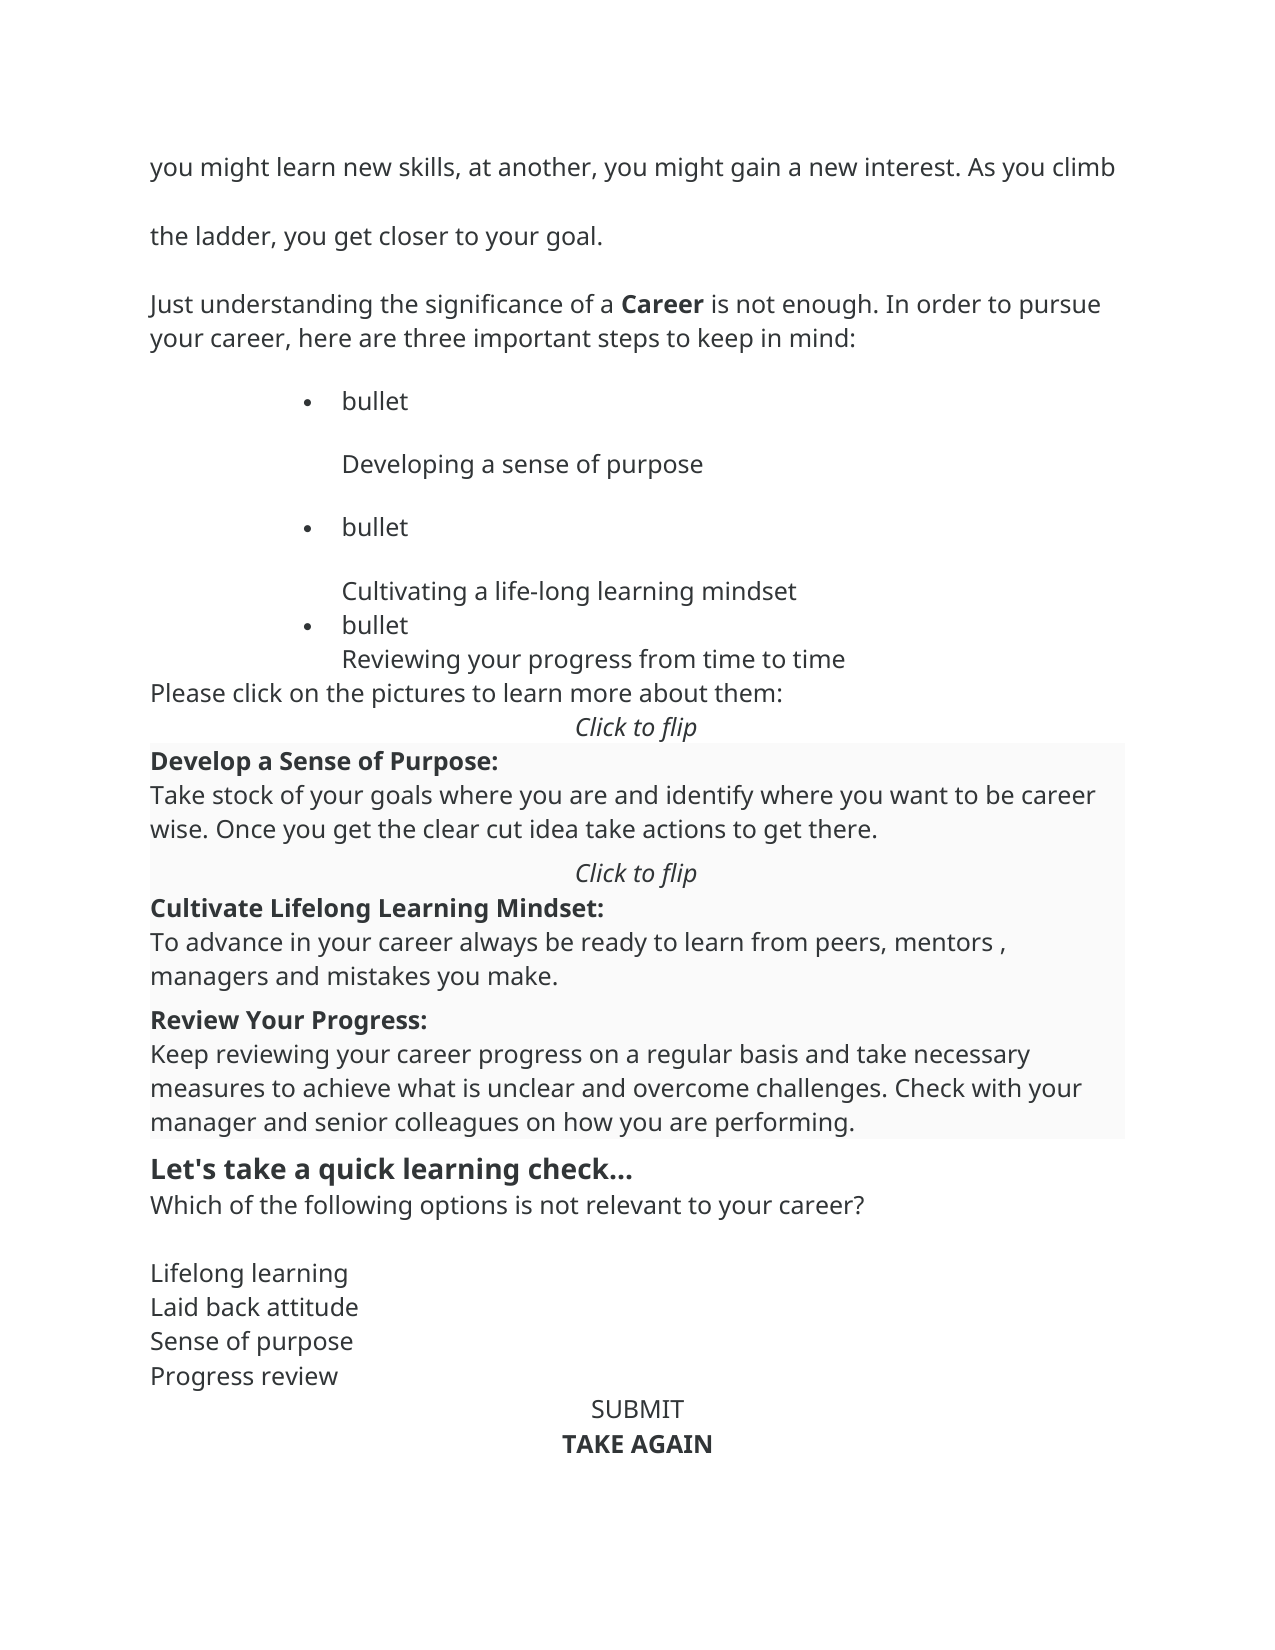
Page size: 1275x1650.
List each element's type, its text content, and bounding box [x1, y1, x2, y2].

text Let's take a quick learning check... [150, 1149, 1125, 1188]
text Which of the following options is not relevant to your career? [150, 1188, 1125, 1222]
text TAKE AGAIN [150, 1426, 1125, 1460]
text Progress review [150, 1358, 1125, 1392]
text Just understanding the significance of a Career is not enough. In order to pursue your career, here are three important steps to keep in mind: [150, 286, 1125, 354]
text Reviewing your progress from time to time [341, 641, 1125, 675]
text Lifelong learning [150, 1256, 1125, 1290]
text Cultivating a life-long learning mindset [341, 573, 1125, 607]
list bullet [304, 510, 1125, 544]
text Cultivate Lifelong Learning Mindset: [150, 890, 1125, 924]
list bullet [304, 383, 1125, 418]
text Please click on the pictures to learn more about them: [150, 675, 1125, 709]
text Develop a Sense of Purpose: [150, 743, 1125, 778]
text Developing a sense of purpose [341, 447, 1125, 481]
text To advance in your career always be ready to learn from peers, mentors , managers and mistakes you make. [150, 924, 1125, 992]
list bullet [304, 607, 1125, 641]
text Click to flip [150, 856, 1125, 890]
text Review Your Progress: [150, 1003, 1125, 1037]
text Laid back attitude [150, 1290, 1125, 1324]
text Sense of purpose [150, 1324, 1125, 1358]
text Take stock of your goals where you are and identify where you want to be career wise. Once you get the clear cut idea take actions to get there. [150, 778, 1125, 846]
text Keep reviewing your career progress on a regular basis and take necessary measures to achieve what is unclear and overcome challenges. Check with your manager and senior colleagues on how you are performing. [150, 1037, 1125, 1139]
text Click to flip [150, 709, 1125, 743]
text SUBMIT [150, 1392, 1125, 1426]
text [150, 150, 1125, 252]
